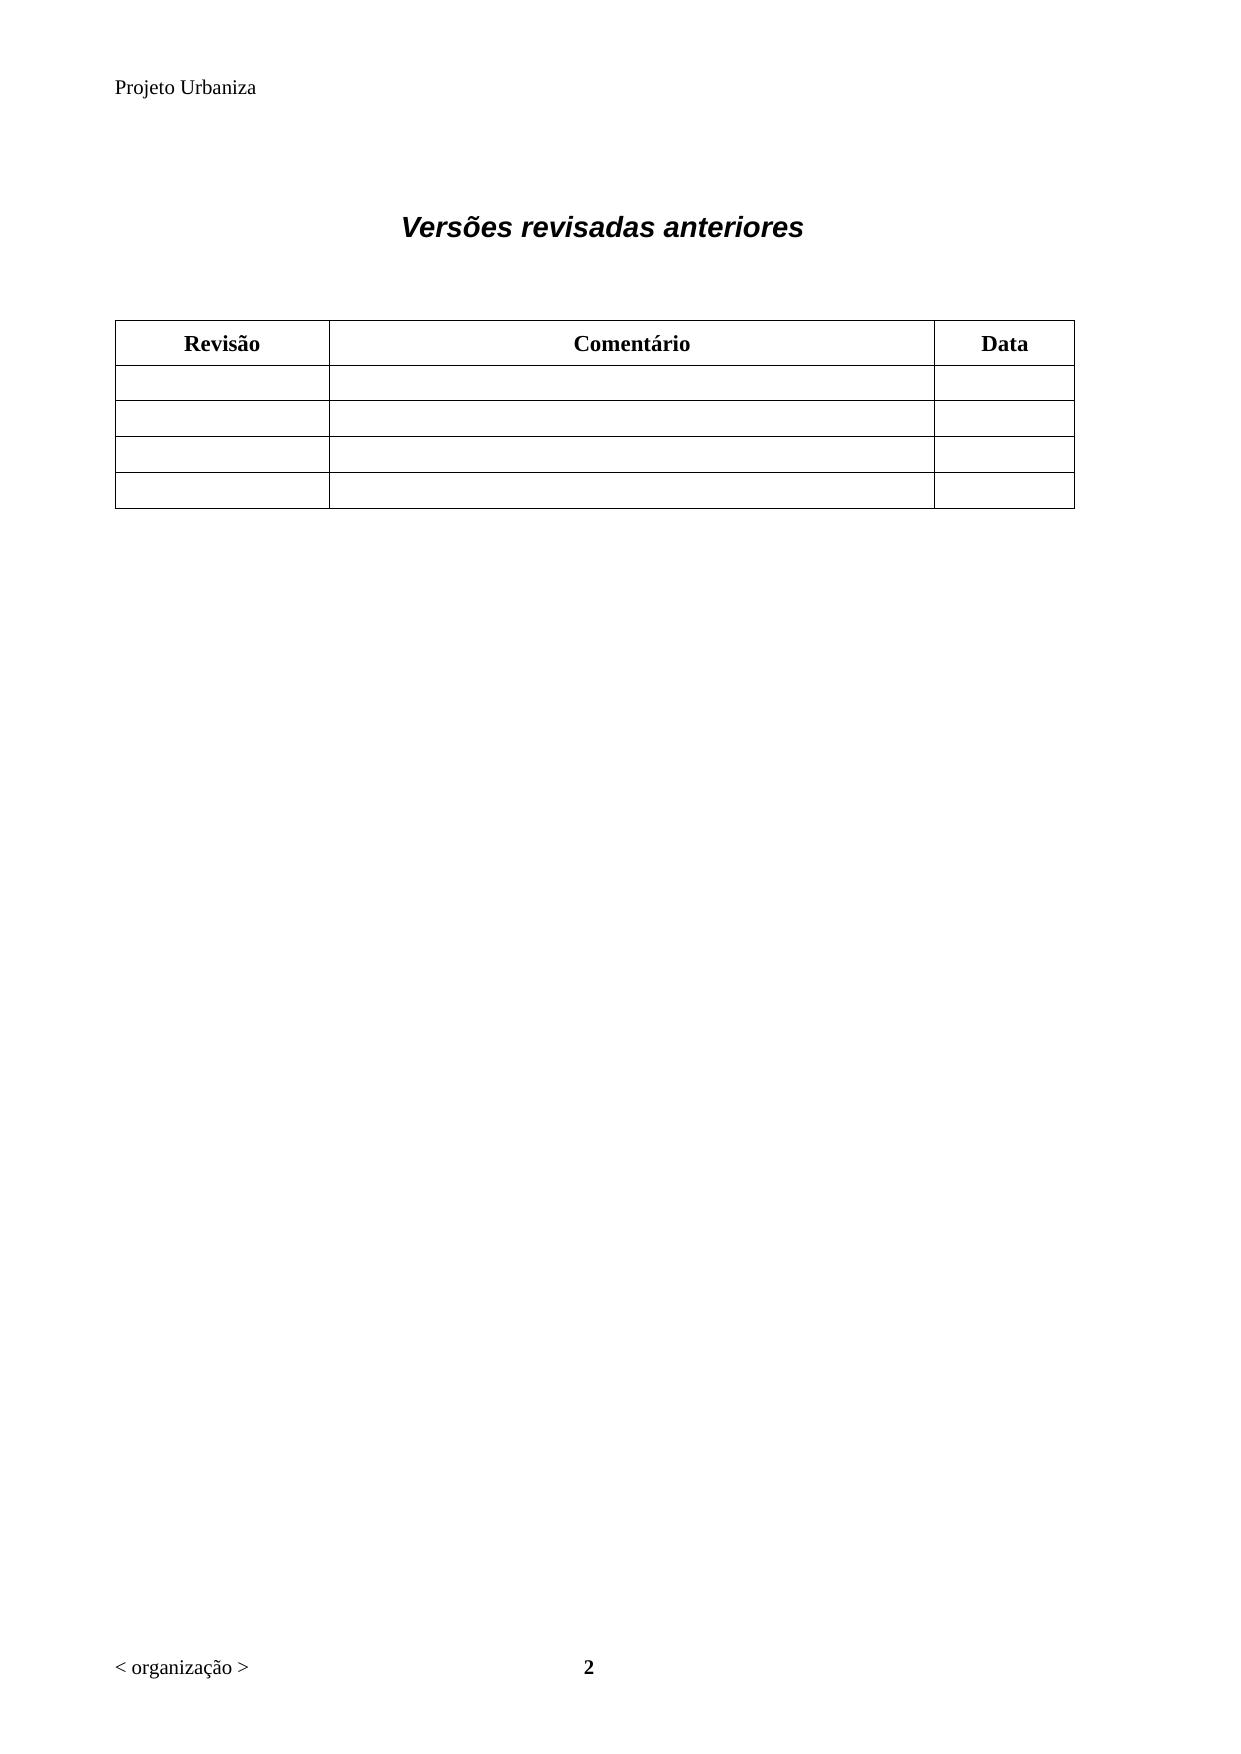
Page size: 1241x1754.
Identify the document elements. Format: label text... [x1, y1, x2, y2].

table_cell [935, 401, 1074, 436]
table_cell [116, 366, 329, 400]
table_header Comentário [330, 321, 934, 364]
table_cell [935, 473, 1074, 507]
table_cell [116, 437, 329, 472]
text Versões revisadas anteriores [144, 211, 1063, 244]
table_header Revisão [116, 321, 329, 364]
table_cell [330, 366, 934, 400]
table_cell [116, 401, 329, 436]
table_cell [935, 437, 1074, 472]
table_cell [330, 437, 934, 472]
table_cell [935, 366, 1074, 400]
table_cell [116, 473, 329, 507]
table_cell [330, 401, 934, 436]
table_cell [330, 473, 934, 507]
table_header Data [935, 321, 1074, 364]
